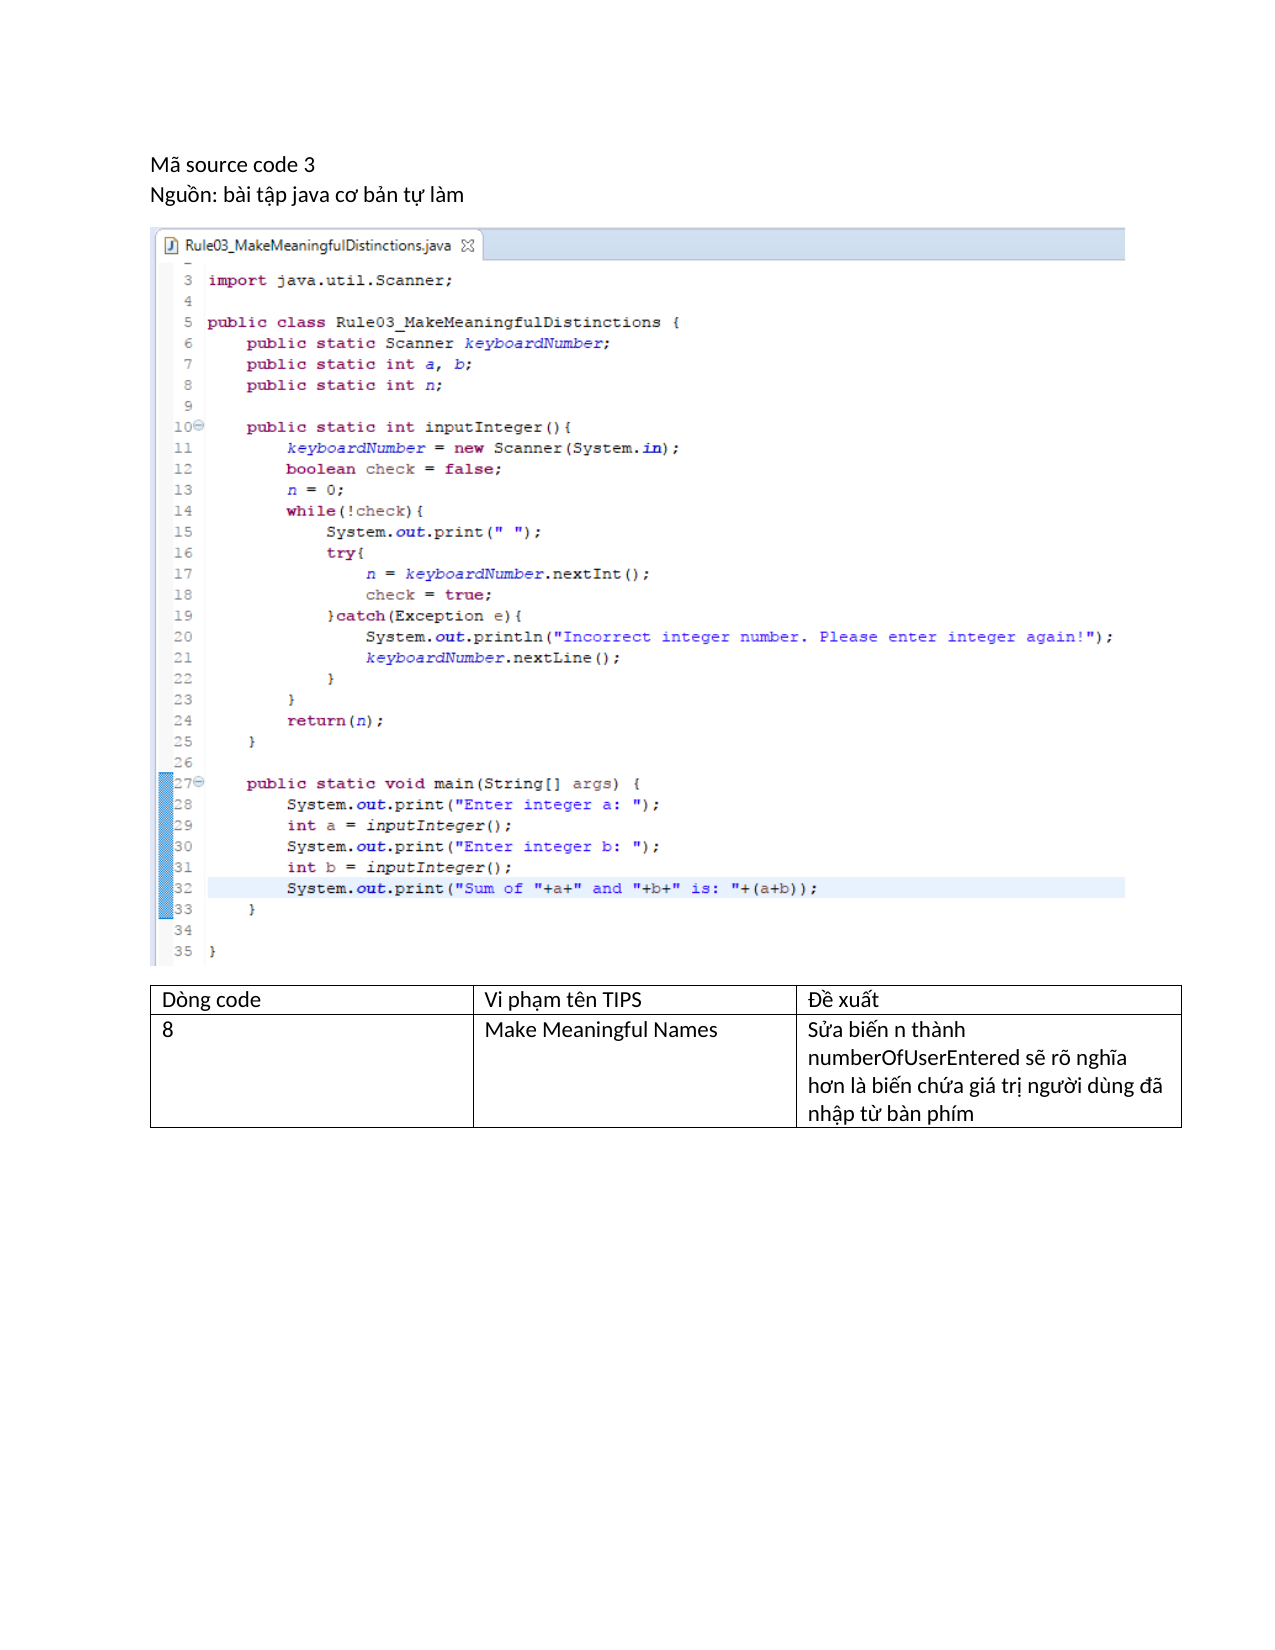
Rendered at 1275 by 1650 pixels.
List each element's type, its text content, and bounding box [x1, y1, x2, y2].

picture [150, 227, 1125, 966]
text Mã source code 3 Nguồn: bài tập java cơ bản tự làm [150, 150, 1125, 208]
table_cell Sửa biến n thành numberOfUserEntered sẽ rõ nghĩa hơn là biến chứa giá trị người dùng đã nhập từ bàn phím [797, 1015, 1181, 1127]
table_header Đề xuất [797, 986, 1181, 1014]
table_cell Make Meaningful Names [474, 1015, 796, 1127]
table_cell 8 [151, 1015, 473, 1127]
table_header Dòng code [151, 986, 473, 1014]
table_header Vi phạm tên TIPS [474, 986, 796, 1014]
